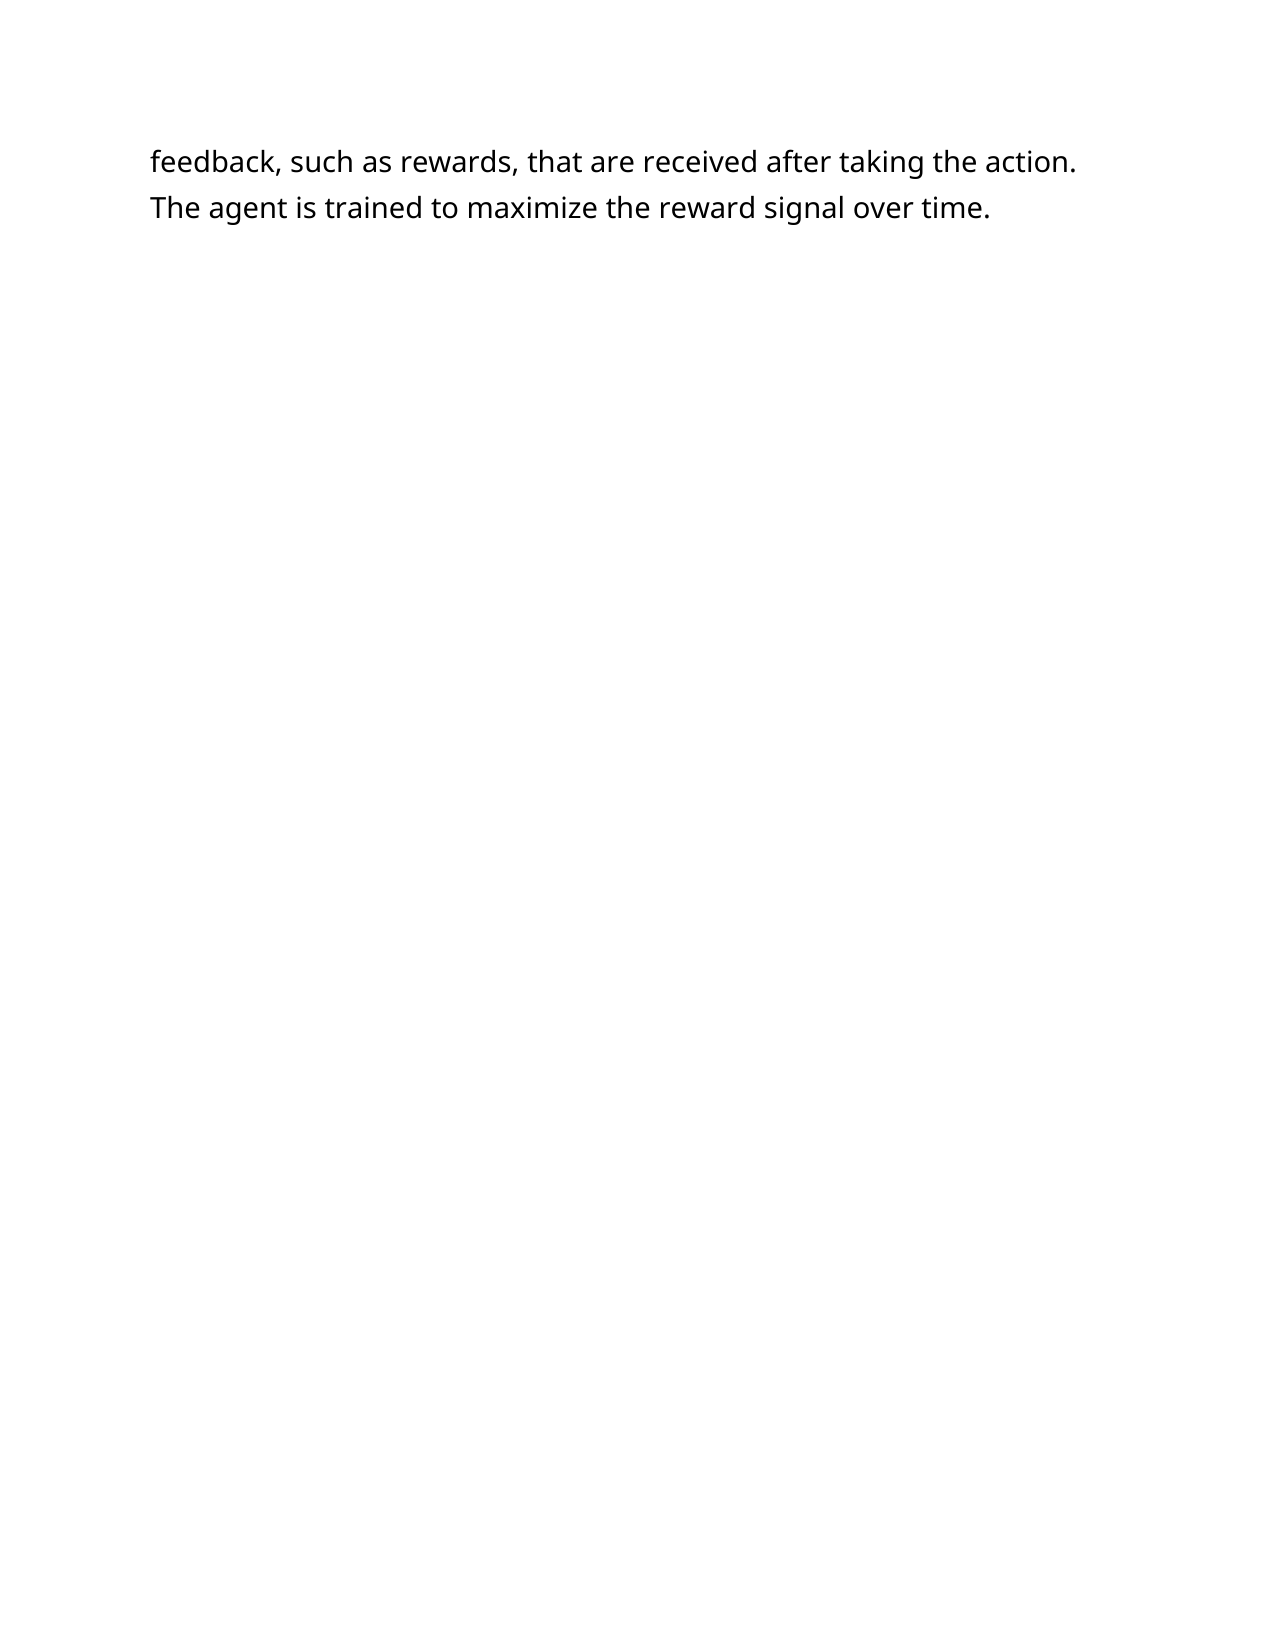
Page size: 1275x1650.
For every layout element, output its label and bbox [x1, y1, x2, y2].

text [150, 142, 1119, 227]
